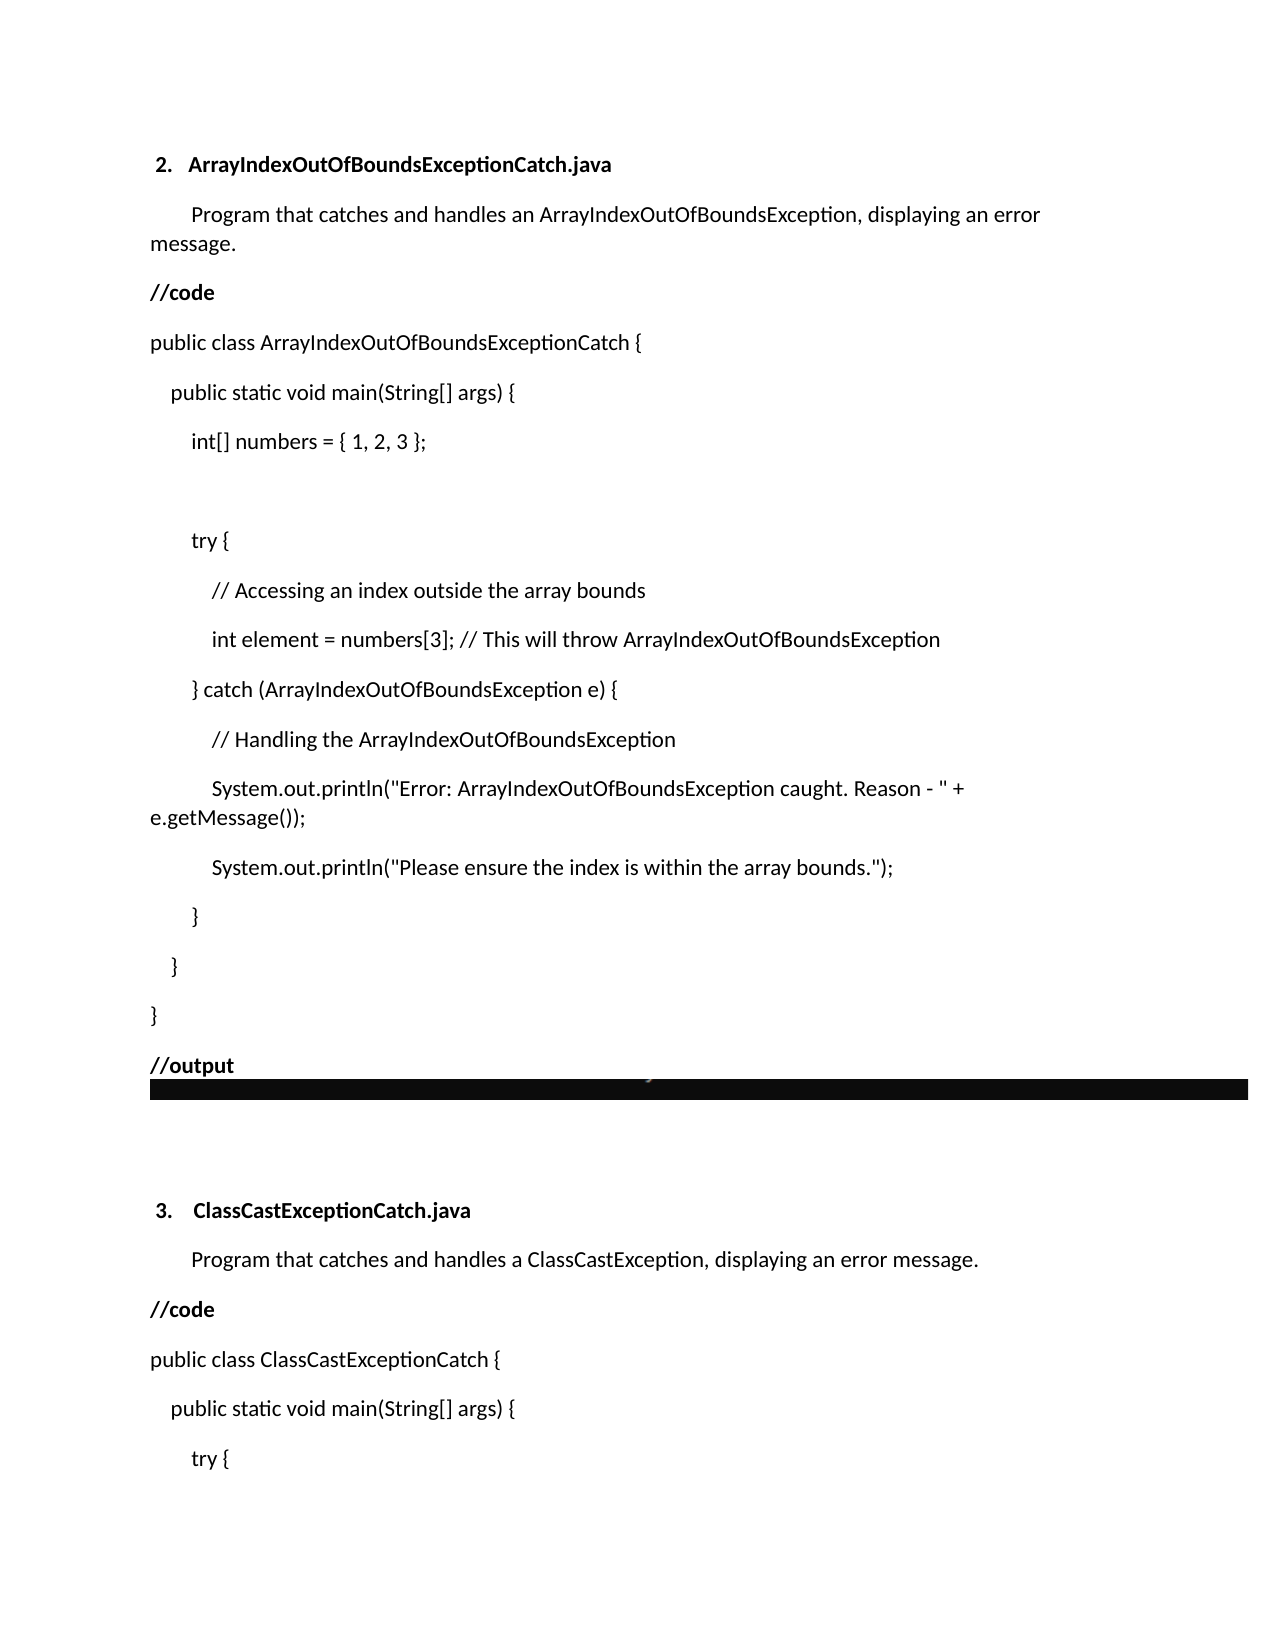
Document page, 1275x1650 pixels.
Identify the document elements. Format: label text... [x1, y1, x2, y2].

text public class ArrayIndexOutOfBoundsExceptionCatch { [150, 327, 1125, 356]
text 2. ArrayIndexOutOfBoundsExceptionCatch.java [150, 150, 1125, 179]
text System.out.println("Please ensure the index is within the array bounds."); [150, 852, 1125, 881]
text } [150, 902, 1125, 930]
text // Accessing an index outside the array bounds [150, 575, 1125, 604]
text try { [150, 526, 1125, 554]
text public class ClassCastExceptionCatch { [150, 1344, 1125, 1373]
text 3. ClassCastExceptionCatch.java [150, 1195, 1125, 1224]
text System.out.println("Error: ArrayIndexOutOfBoundsException caught. Reason - " + e.getMessage()); [150, 774, 1125, 831]
text Program that catches and handles an ArrayIndexOutOfBoundsException, displaying an error message. [150, 199, 1125, 257]
text int[] numbers = { 1, 2, 3 }; [150, 427, 1125, 455]
text int element = numbers[3]; // This will throw ArrayIndexOutOfBoundsException [150, 625, 1125, 654]
text //code [150, 278, 1125, 307]
text try { [150, 1443, 1125, 1472]
text Program that catches and handles a ClassCastException, displaying an error message. [150, 1245, 1125, 1274]
text //code [150, 1294, 1125, 1323]
text public static void main(String[] args) { [150, 377, 1125, 406]
text public static void main(String[] args) { [150, 1394, 1125, 1422]
text //output [150, 1050, 1125, 1079]
text } [150, 951, 1125, 980]
text } [150, 1001, 1125, 1029]
text } catch (ArrayIndexOutOfBoundsException e) { [150, 674, 1125, 703]
text // Handling the ArrayIndexOutOfBoundsException [150, 724, 1125, 753]
